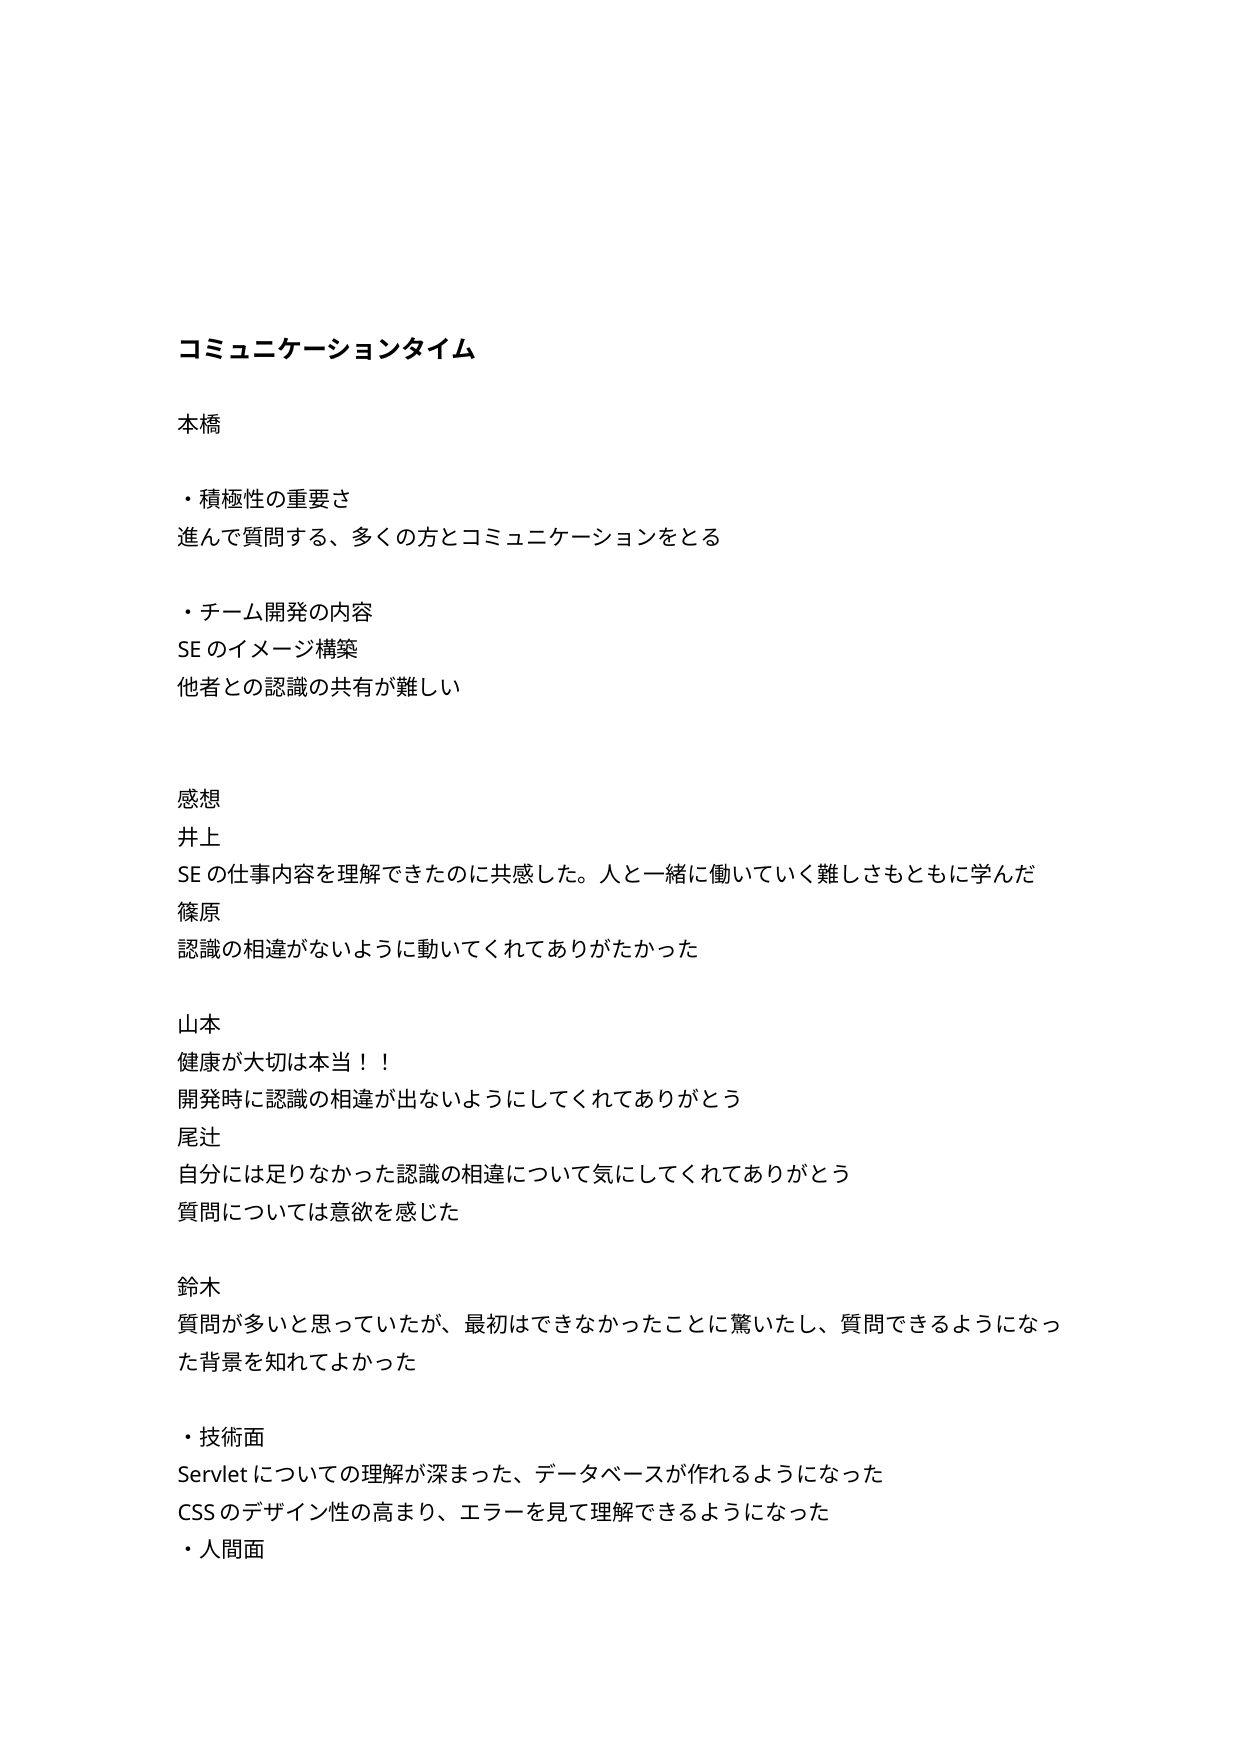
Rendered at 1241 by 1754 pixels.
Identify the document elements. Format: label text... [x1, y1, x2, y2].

text ・チーム開発の内容 [177, 592, 1063, 629]
text 他者との認識の共有が難しい [177, 667, 1063, 704]
text 質問については意欲を感じた [177, 1192, 1063, 1229]
text 鈴木 [177, 1267, 1063, 1304]
text 山本 [177, 1004, 1063, 1042]
text 進んで質問する、多くの方とコミュニケーションをとる [177, 517, 1063, 554]
text 本橋 [177, 404, 1063, 442]
text 開発時に認識の相違が出ないようにしてくれてありがとう [177, 1079, 1063, 1117]
text 自分には足りなかった認識の相違について気にしてくれてありがとう [177, 1154, 1063, 1192]
text 篠原 [177, 892, 1063, 929]
text 尾辻 [177, 1117, 1063, 1154]
text 認識の相違がないように動いてくれてありがたかった [177, 929, 1063, 967]
text 質問が多いと思っていたが、最初はできなかったことに驚いたし、質問できるようになった背景を知れてよかった [177, 1304, 1063, 1379]
text Servletについての理解が深まった、データベースが作れるようになった [177, 1454, 1063, 1492]
text CSSのデザイン性の高まり、エラーを見て理解できるようになった [177, 1492, 1063, 1529]
text SEの仕事内容を理解できたのに共感した。人と一緒に働いていく難しさもともに学んだ [177, 854, 1063, 892]
text 感想 [177, 779, 1063, 817]
text ・人間面 [177, 1529, 1063, 1567]
text 井上 [177, 817, 1063, 854]
text ・技術面 [177, 1417, 1063, 1454]
text SEのイメージ構築 [177, 629, 1063, 667]
text 健康が大切は本当！！ [177, 1042, 1063, 1079]
text ・積極性の重要さ [177, 479, 1063, 517]
text コミュニケーションタイム [177, 329, 1063, 367]
